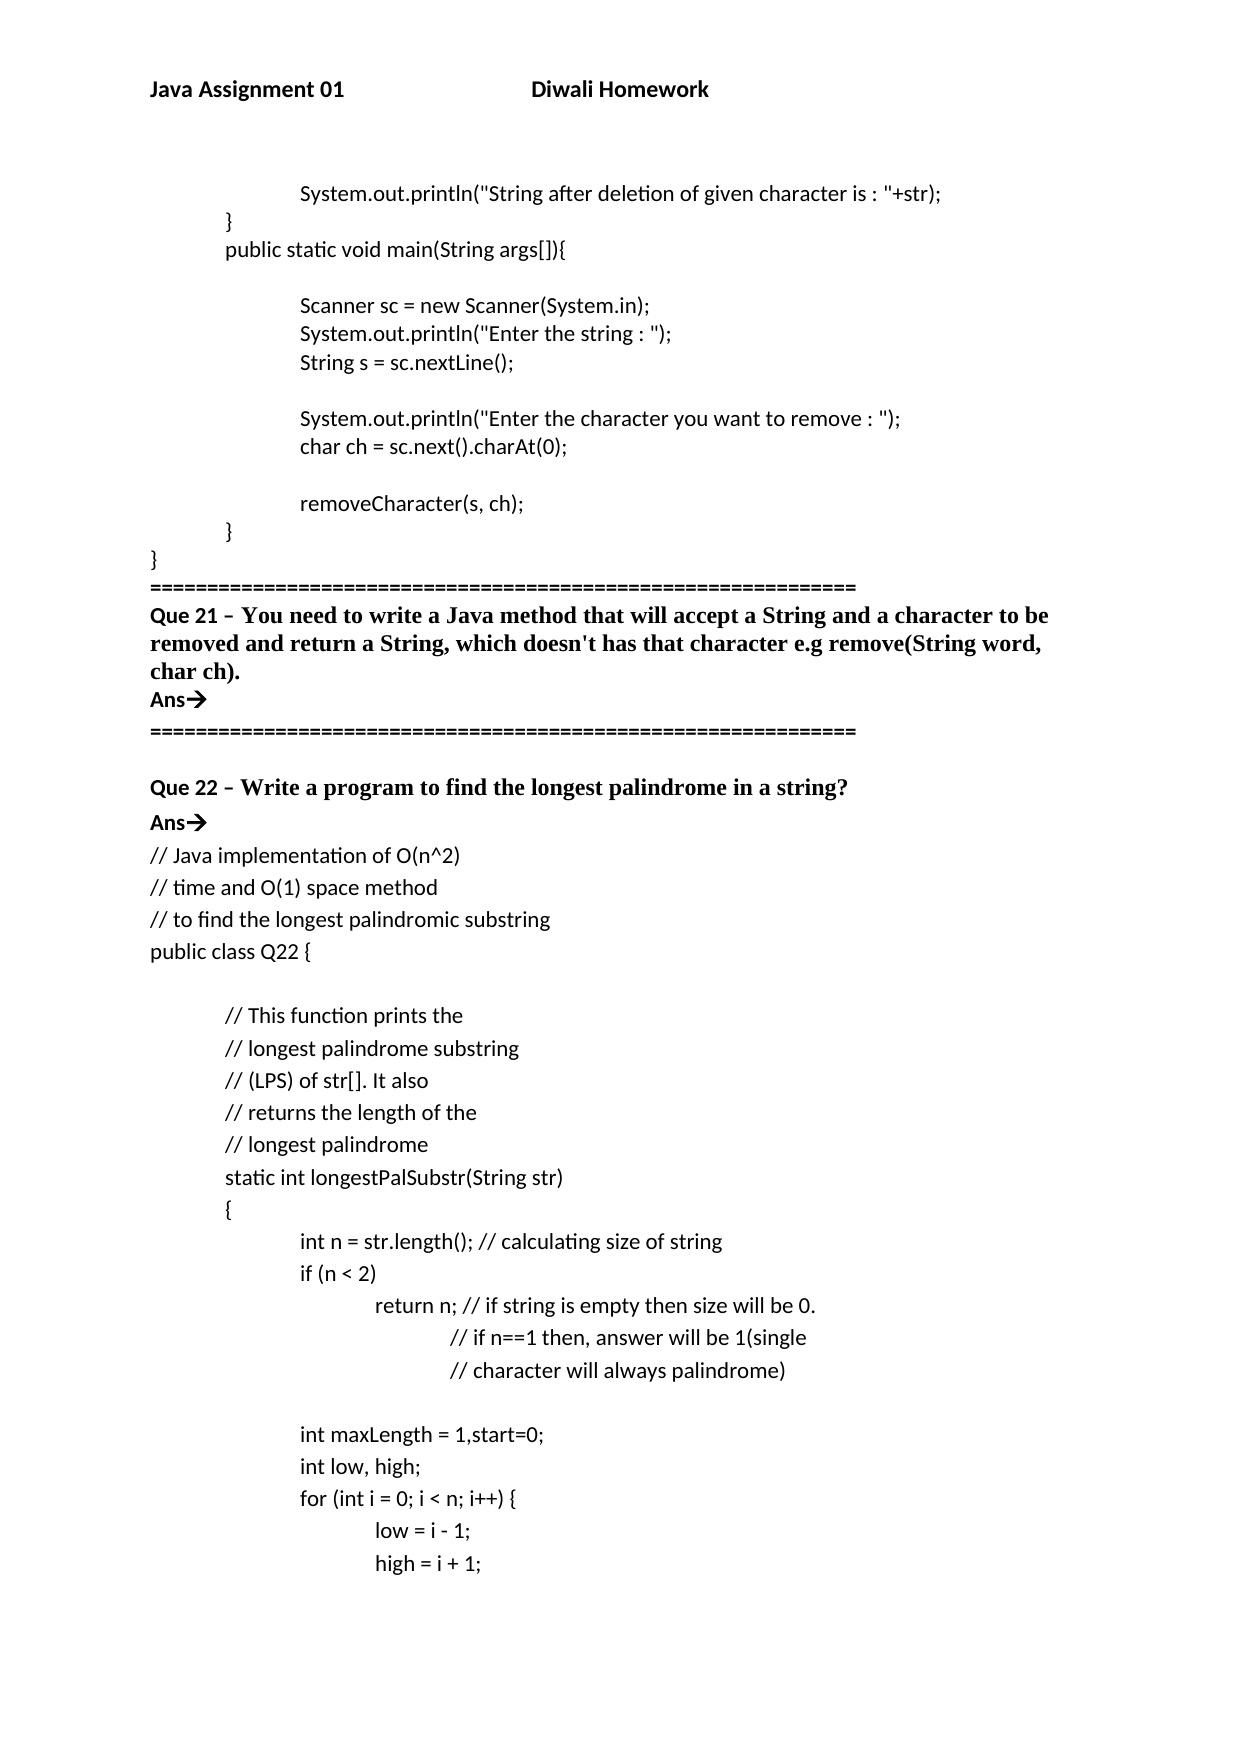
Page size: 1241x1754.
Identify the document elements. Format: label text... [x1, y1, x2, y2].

text } [150, 517, 1090, 545]
text Que 21 – You need to write a Java method that will accept a String and a character to be removed and return a String, which doesn't has that character e.g remove(String word, char ch). [150, 601, 1090, 685]
text Scanner sc = new Scanner(System.in); [150, 292, 1090, 319]
text } [150, 207, 1090, 235]
text // (LPS) of str[]. It also [150, 1066, 1090, 1094]
text // character will always palindrome) [150, 1356, 1090, 1384]
text System.out.println("Enter the character you want to remove : "); [150, 404, 1090, 432]
text if (n < 2) [150, 1259, 1090, 1287]
text } [150, 545, 1090, 573]
text public static void main(String args[]){ [150, 235, 1090, 263]
text // This function prints the [150, 1002, 1090, 1030]
text static int longestPalSubstr(String str) [150, 1163, 1090, 1191]
text int maxLength = 1,start=0; [150, 1420, 1090, 1448]
text System.out.println("Enter the string : "); [150, 319, 1090, 348]
text Ans [150, 685, 1090, 713]
text for (int i = 0; i < n; i++) { [150, 1484, 1090, 1512]
text removeCharacter(s, ch); [150, 489, 1090, 517]
text Que 22 – Write a program to find the longest palindrome in a string? [150, 773, 1090, 801]
text int n = str.length(); // calculating size of string [150, 1227, 1090, 1255]
text // longest palindrome [150, 1130, 1090, 1158]
text String s = sc.nextLine(); [150, 348, 1090, 376]
text low = i - 1; [150, 1517, 1090, 1545]
text // returns the length of the [150, 1098, 1090, 1126]
text // if n==1 then, answer will be 1(single [150, 1323, 1090, 1352]
text char ch = sc.next().charAt(0); [150, 432, 1090, 460]
text int low, high; [150, 1452, 1090, 1480]
text return n; // if string is empty then size will be 0. [150, 1291, 1090, 1319]
text { [150, 1195, 1090, 1223]
text public class Q22 { [150, 937, 1090, 965]
text high = i + 1; [150, 1549, 1090, 1577]
text ============================================================== [150, 717, 1090, 745]
text // to find the longest palindromic substring [150, 905, 1090, 933]
text // Java implementation of O(n^2) [150, 841, 1090, 869]
text System.out.println("String after deletion of given character is : "+str); [150, 179, 1090, 207]
text // time and O(1) space method [150, 873, 1090, 901]
text Ans [150, 808, 1090, 837]
text ============================================================== [150, 573, 1090, 601]
text // longest palindrome substring [150, 1034, 1090, 1062]
